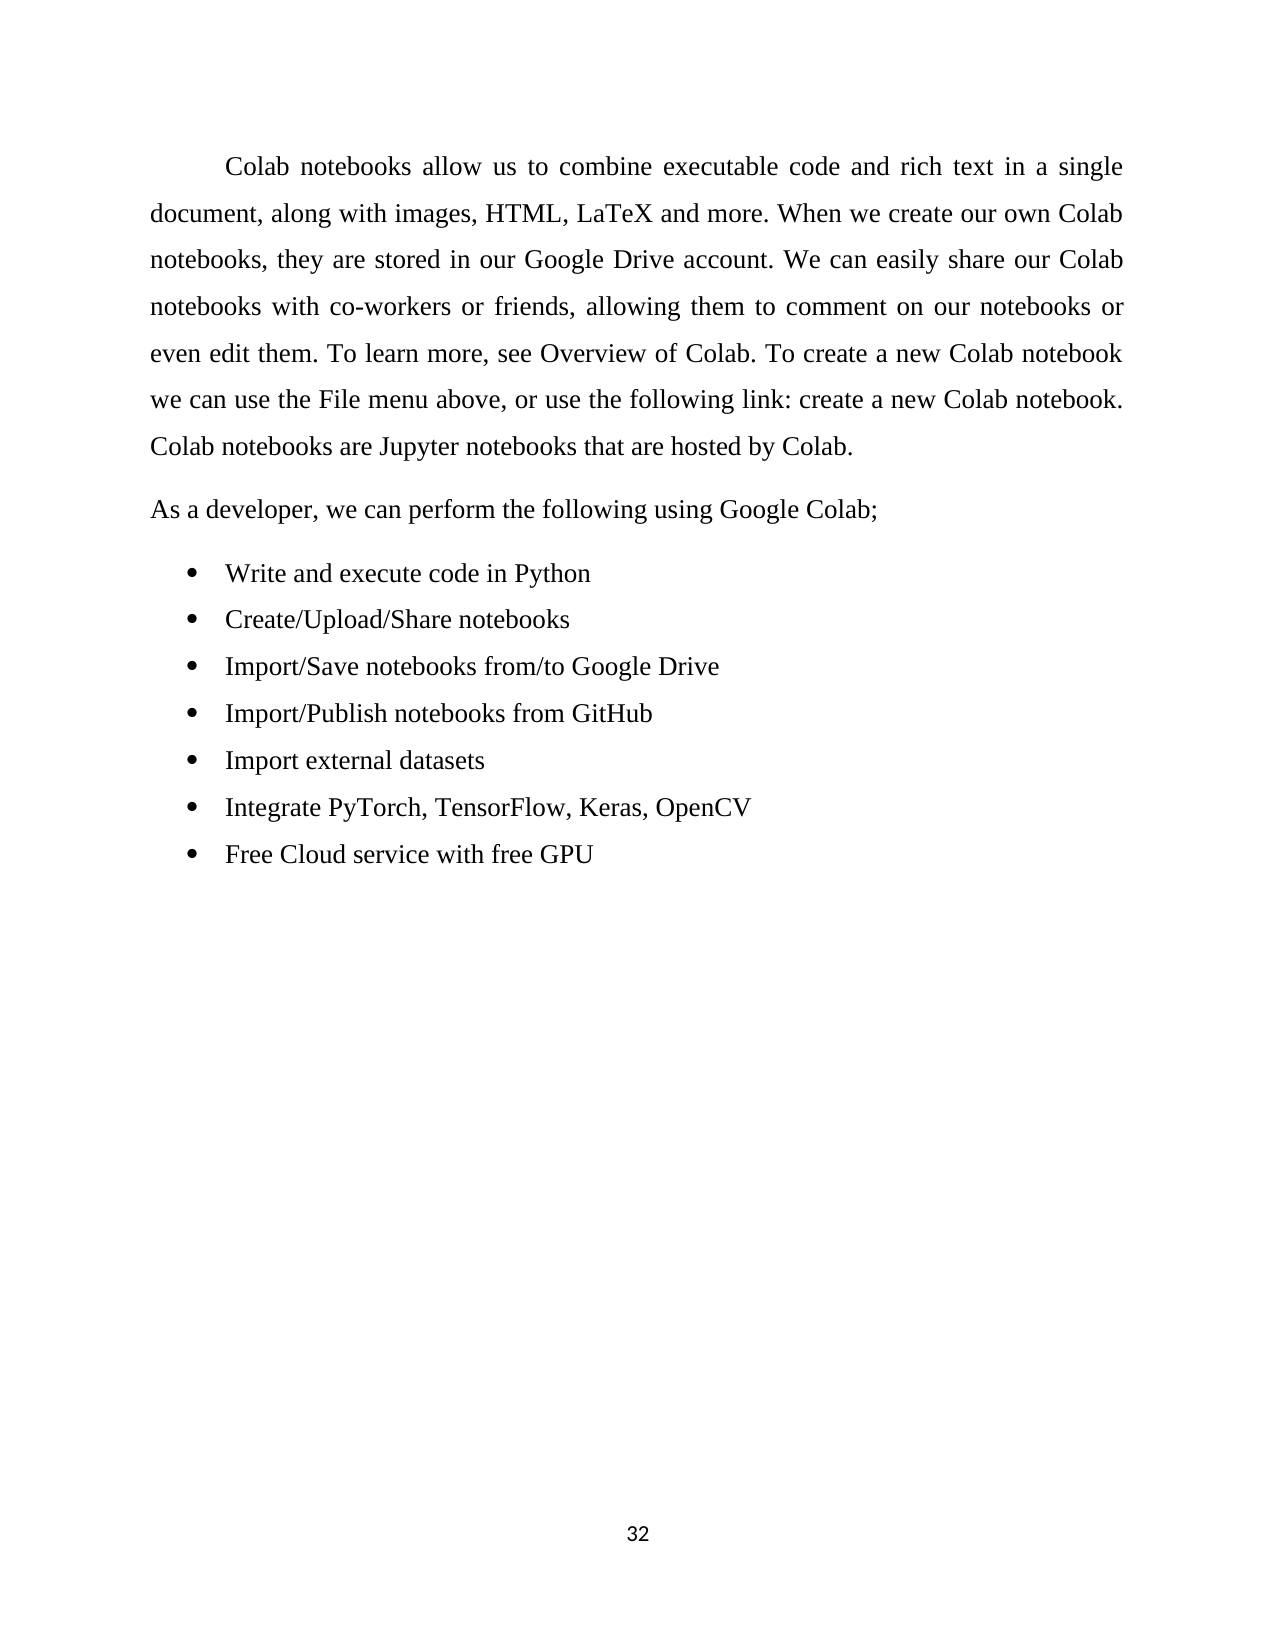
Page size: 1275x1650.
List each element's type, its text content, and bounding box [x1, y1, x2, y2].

list Free Cloud service with free GPU [187, 838, 1125, 869]
text Colab notebooks allow us to combine executable code and rich text in a single document, along with images, HTML, LaTeX and more. When we create our own Colab notebooks, they are stored in our Google Drive account. We can easily share our Colab notebooks with co-workers or friends, allowing them to comment on our notebooks or even edit them. To learn more, see Overview of Colab. To create a new Colab notebook we can use the File menu above, or use the following link: create a new Colab notebook. Colab notebooks are Jupyter notebooks that are hosted by Colab. [150, 150, 1125, 461]
list Write and execute code in Python [187, 557, 1125, 588]
list Import/Publish notebooks from GitHub [187, 697, 1125, 728]
text As a developer, we can perform the following using Google Colab; [150, 493, 1125, 524]
list Import/Save notebooks from/to Google Drive [187, 650, 1125, 682]
list Import external datasets [187, 744, 1125, 775]
list Integrate PyTorch, TensorFlow, Keras, OpenCV [187, 791, 1125, 822]
list Create/Upload/Share notebooks [187, 603, 1125, 635]
